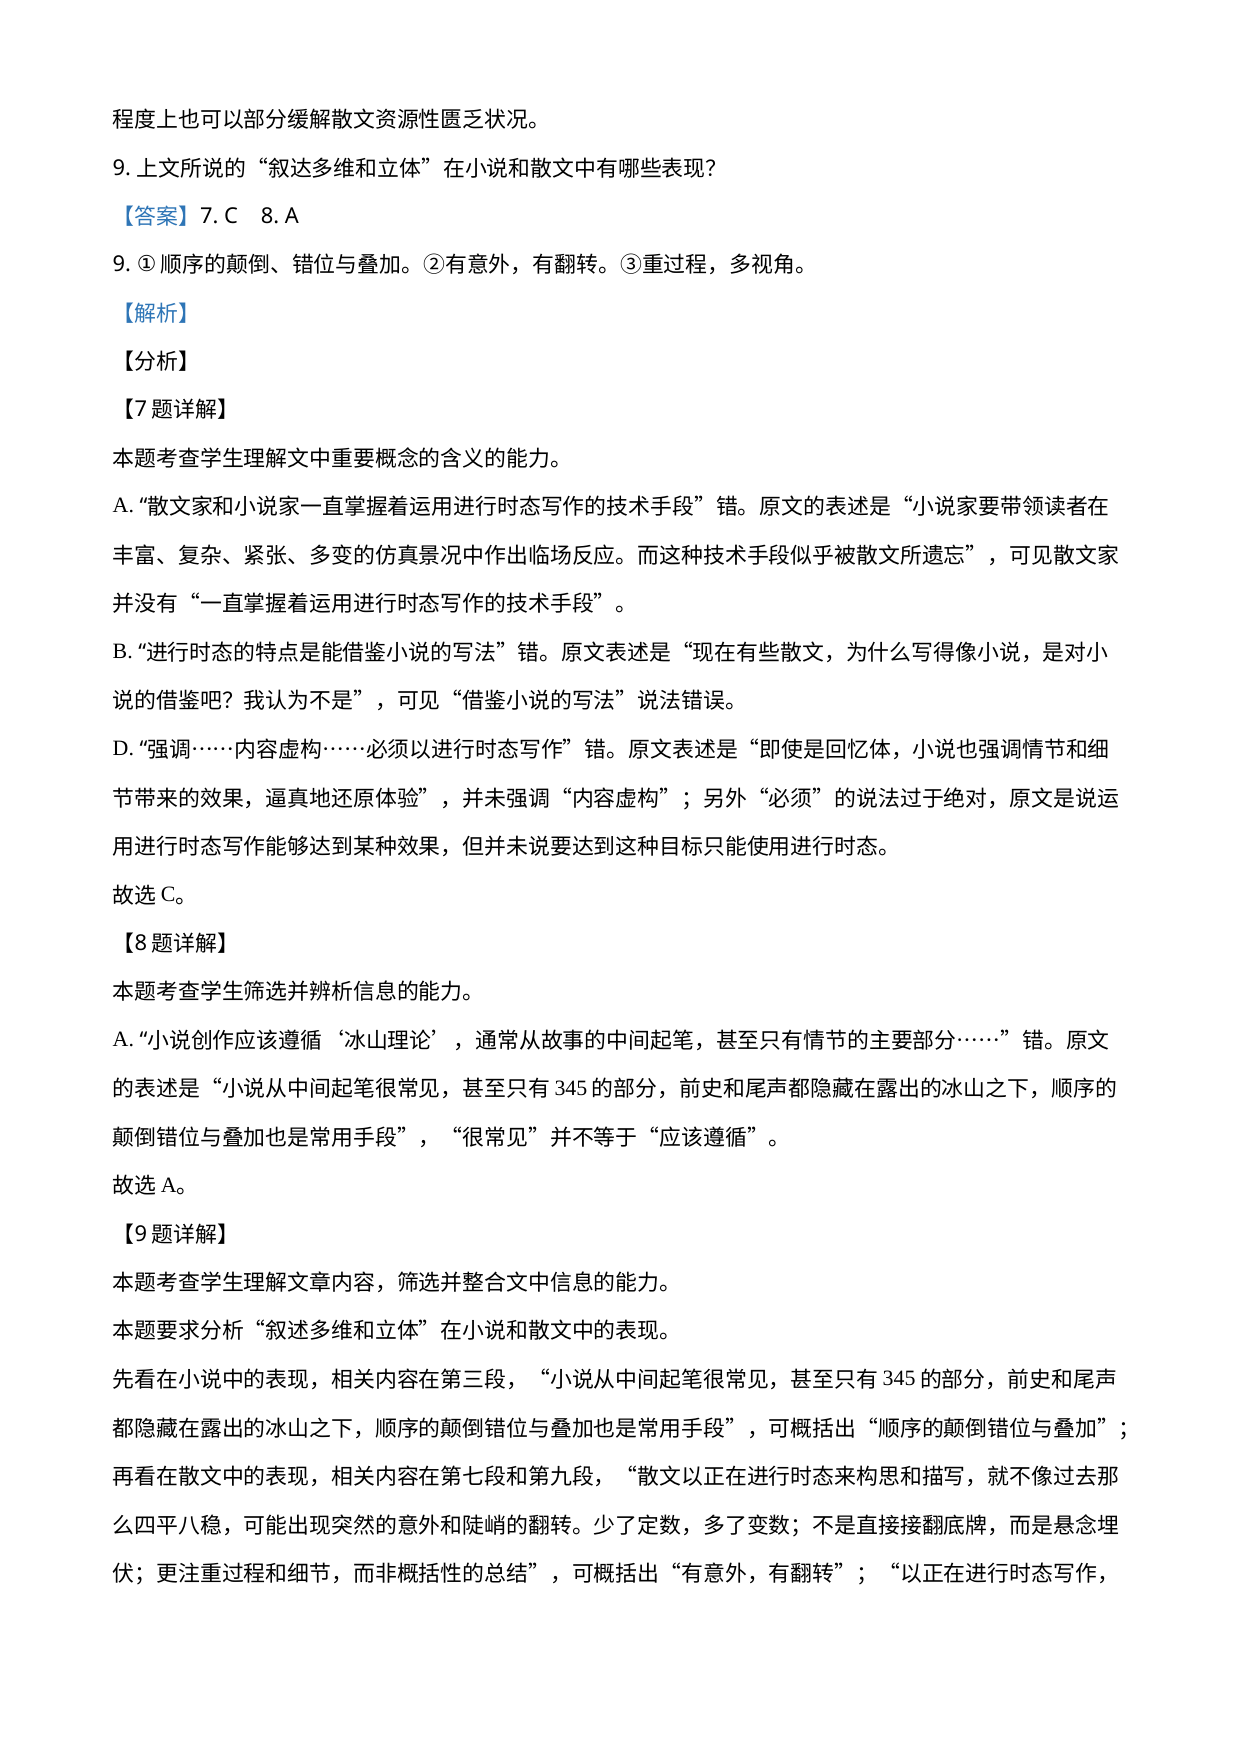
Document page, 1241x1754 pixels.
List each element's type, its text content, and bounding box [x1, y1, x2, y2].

text 本题要求分析“叙述多维和立体”在小说和散文中的表现。 [112, 1313, 1128, 1346]
text 本题考查学生理解文中重要概念的含义的能力。 [112, 440, 1128, 473]
text 9. 上文所说的“叙达多维和立体”在小说和散文中有哪些表现？ [112, 150, 1128, 183]
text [112, 1458, 1128, 1588]
text 故选A。 [112, 1168, 1128, 1201]
text 本题考查学生筛选并辨析信息的能力。 [112, 974, 1128, 1006]
text 9. ①顺序的颠倒、错位与叠加。②有意外，有翻转。③重过程，多视角。 [112, 247, 1128, 279]
text D. “强调……内容虚构……必须以进行时态写作”错。原文表述是“即使是回忆体，小说也强调情节和细节带来的效果，逼真地还原体验”，并未强调“内容虚构”；另外“必须”的说法过于绝对，原文是说运用进行时态写作能够达到某种效果，但并未说要达到这种目标只能使用进行时态。 [112, 731, 1128, 861]
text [112, 102, 1128, 134]
text 【解析】 [112, 295, 1128, 328]
text B. “进行时态的特点是能借鉴小说的写法”错。原文表述是“现在有些散文，为什么写得像小说，是对小说的借鉴吧？我认为不是”，可见“借鉴小说的写法”说法错误。 [112, 634, 1128, 716]
text 【7题详解】 [112, 392, 1128, 424]
text A. “小说创作应该遵循‘冰山理论’，通常从故事的中间起笔，甚至只有情节的主要部分……”错。原文的表述是“小说从中间起笔很常见，甚至只有345的部分，前史和尾声都隐藏在露出的冰山之下，顺序的颠倒错位与叠加也是常用手段”，“很常见”并不等于“应该遵循”。 [112, 1022, 1128, 1152]
text 【9题详解】 [112, 1216, 1128, 1249]
text A. “散文家和小说家一直掌握着运用进行时态写作的技术手段”错。原文的表述是“小说家要带领读者在丰富、复杂、紧张、多变的仿真景况中作出临场反应。而这种技术手段似乎被散文所遗忘”，可见散文家并没有“一直掌握着运用进行时态写作的技术手段”。 [112, 488, 1128, 618]
text 故选C。 [112, 877, 1128, 910]
text 【分析】 [112, 343, 1128, 376]
text 【答案】7. C 8. A [112, 198, 1128, 231]
text 【8题详解】 [112, 926, 1128, 958]
text 先看在小说中的表现，相关内容在第三段，“小说从中间起笔很常见，甚至只有345的部分，前史和尾声都隐藏在露出的冰山之下，顺序的颠倒错位与叠加也是常用手段”，可概括出“顺序的颠倒错位与叠加”； [112, 1361, 1128, 1443]
text 本题考查学生理解文章内容，筛选并整合文中信息的能力。 [112, 1265, 1128, 1297]
